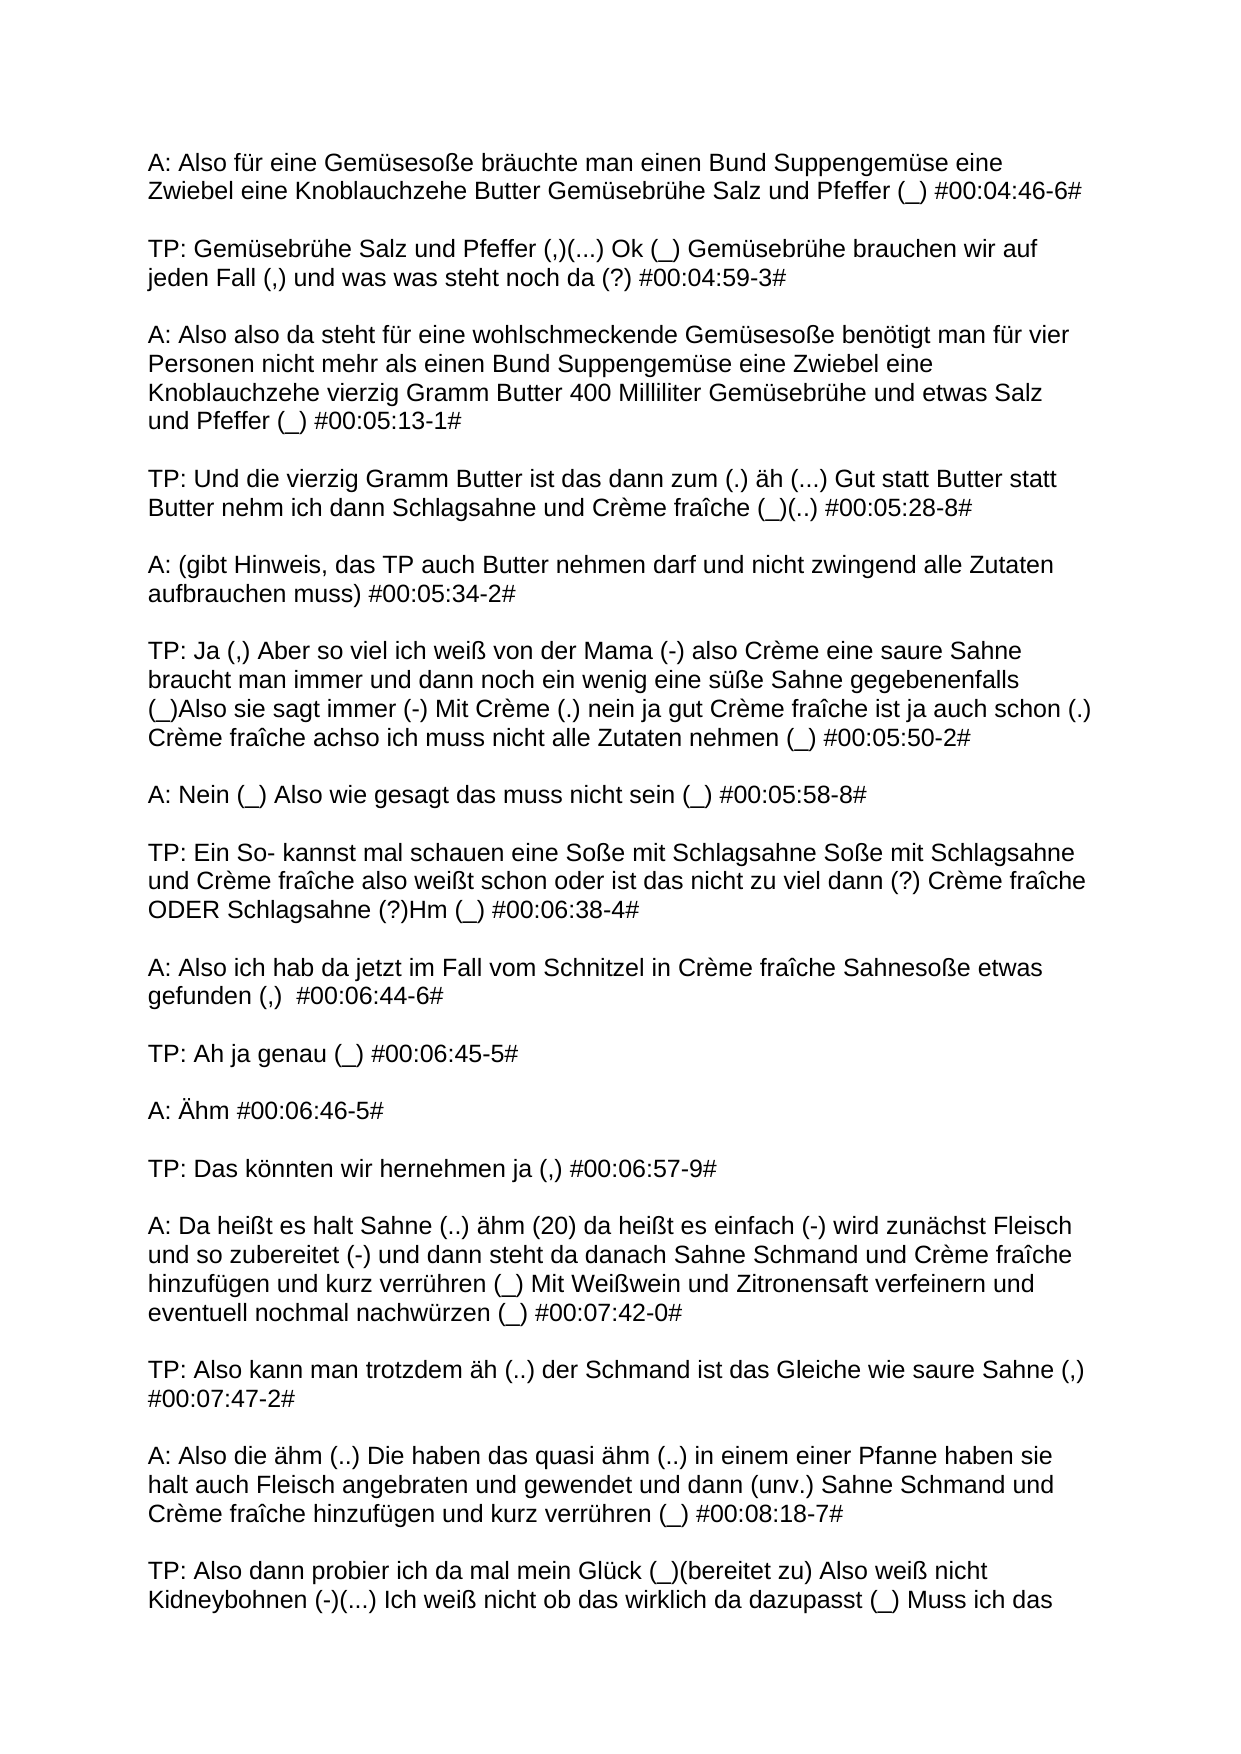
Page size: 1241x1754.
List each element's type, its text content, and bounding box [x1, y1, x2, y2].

text TP: Also kann man trotzdem äh (..) der Schmand ist das Gleiche wie saure Sahne (,) #00:07:47-2# [148, 1355, 1093, 1413]
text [148, 1556, 1093, 1614]
text A: Da heißt es halt Sahne (..) ähm (20) da heißt es einfach (-) wird zunächst Fleisch und so zubereitet (-) und dann steht da danach Sahne Schmand und Crème fraîche hinzufügen und kurz verrühren (_) Mit Weißwein und Zitronensaft verfeinern und eventuell nochmal nachwürzen (_) #00:07:42-0# [148, 1211, 1093, 1326]
text TP: Das könnten wir hernehmen ja (,) #00:06:57-9# [148, 1154, 1093, 1183]
text A: Nein (_) Also wie gesagt das muss nicht sein (_) #00:05:58-8# [148, 780, 1093, 809]
text A: Ähm #00:06:46-5# [148, 1096, 1093, 1125]
text TP: Und die vierzig Gramm Butter ist das dann zum (.) äh (...) Gut statt Butter statt Butter nehm ich dann Schlagsahne und Crème fraîche (_)(..) #00:05:28-8# [148, 464, 1093, 521]
text A: Also ich hab da jetzt im Fall vom Schnitzel in Crème fraîche Sahnesoße etwas gefunden (,) #00:06:44-6# [148, 953, 1093, 1010]
text TP: Ah ja genau (_) #00:06:45-5# [148, 1039, 1093, 1068]
text A: Also für eine Gemüsesoße bräuchte man einen Bund Suppengemüse eine Zwiebel eine Knoblauchzehe Butter Gemüsebrühe Salz und Pfeffer (_) #00:04:46-6# [148, 148, 1093, 205]
text A: Also also da steht für eine wohlschmeckende Gemüsesoße benötigt man für vier Personen nicht mehr als einen Bund Suppengemüse eine Zwiebel eine Knoblauchzehe vierzig Gramm Butter 400 Milliliter Gemüsebrühe und etwas Salz und Pfeffer (_) #00:05:13-1# [148, 320, 1093, 435]
text TP: Gemüsebrühe Salz und Pfeffer (,)(...) Ok (_) Gemüsebrühe brauchen wir auf jeden Fall (,) und was was steht noch da (?) #00:04:59-3# [148, 234, 1093, 291]
text A: (gibt Hinweis, das TP auch Butter nehmen darf und nicht zwingend alle Zutaten aufbrauchen muss) #00:05:34-2# [148, 550, 1093, 608]
text TP: Ein So- kannst mal schauen eine Soße mit Schlagsahne Soße mit Schlagsahne und Crème fraîche also weißt schon oder ist das nicht zu viel dann (?) Crème fraîche ODER Schlagsahne (?)Hm (_) #00:06:38-4# [148, 838, 1093, 924]
text A: Also die ähm (..) Die haben das quasi ähm (..) in einem einer Pfanne haben sie halt auch Fleisch angebraten und gewendet und dann (unv.) Sahne Schmand und Crème fraîche hinzufügen und kurz verrühren (_) #00:08:18-7# [148, 1441, 1093, 1528]
text TP: Ja (,) Aber so viel ich weiß von der Mama (-) also Crème eine saure Sahne braucht man immer und dann noch ein wenig eine süße Sahne gegebenenfalls (_)Also sie sagt immer (-) Mit Crème (.) nein ja gut Crème fraîche ist ja auch schon (.) Crème fraîche achso ich muss nicht alle Zutaten nehmen (_) #00:05:50-2# [148, 636, 1093, 751]
